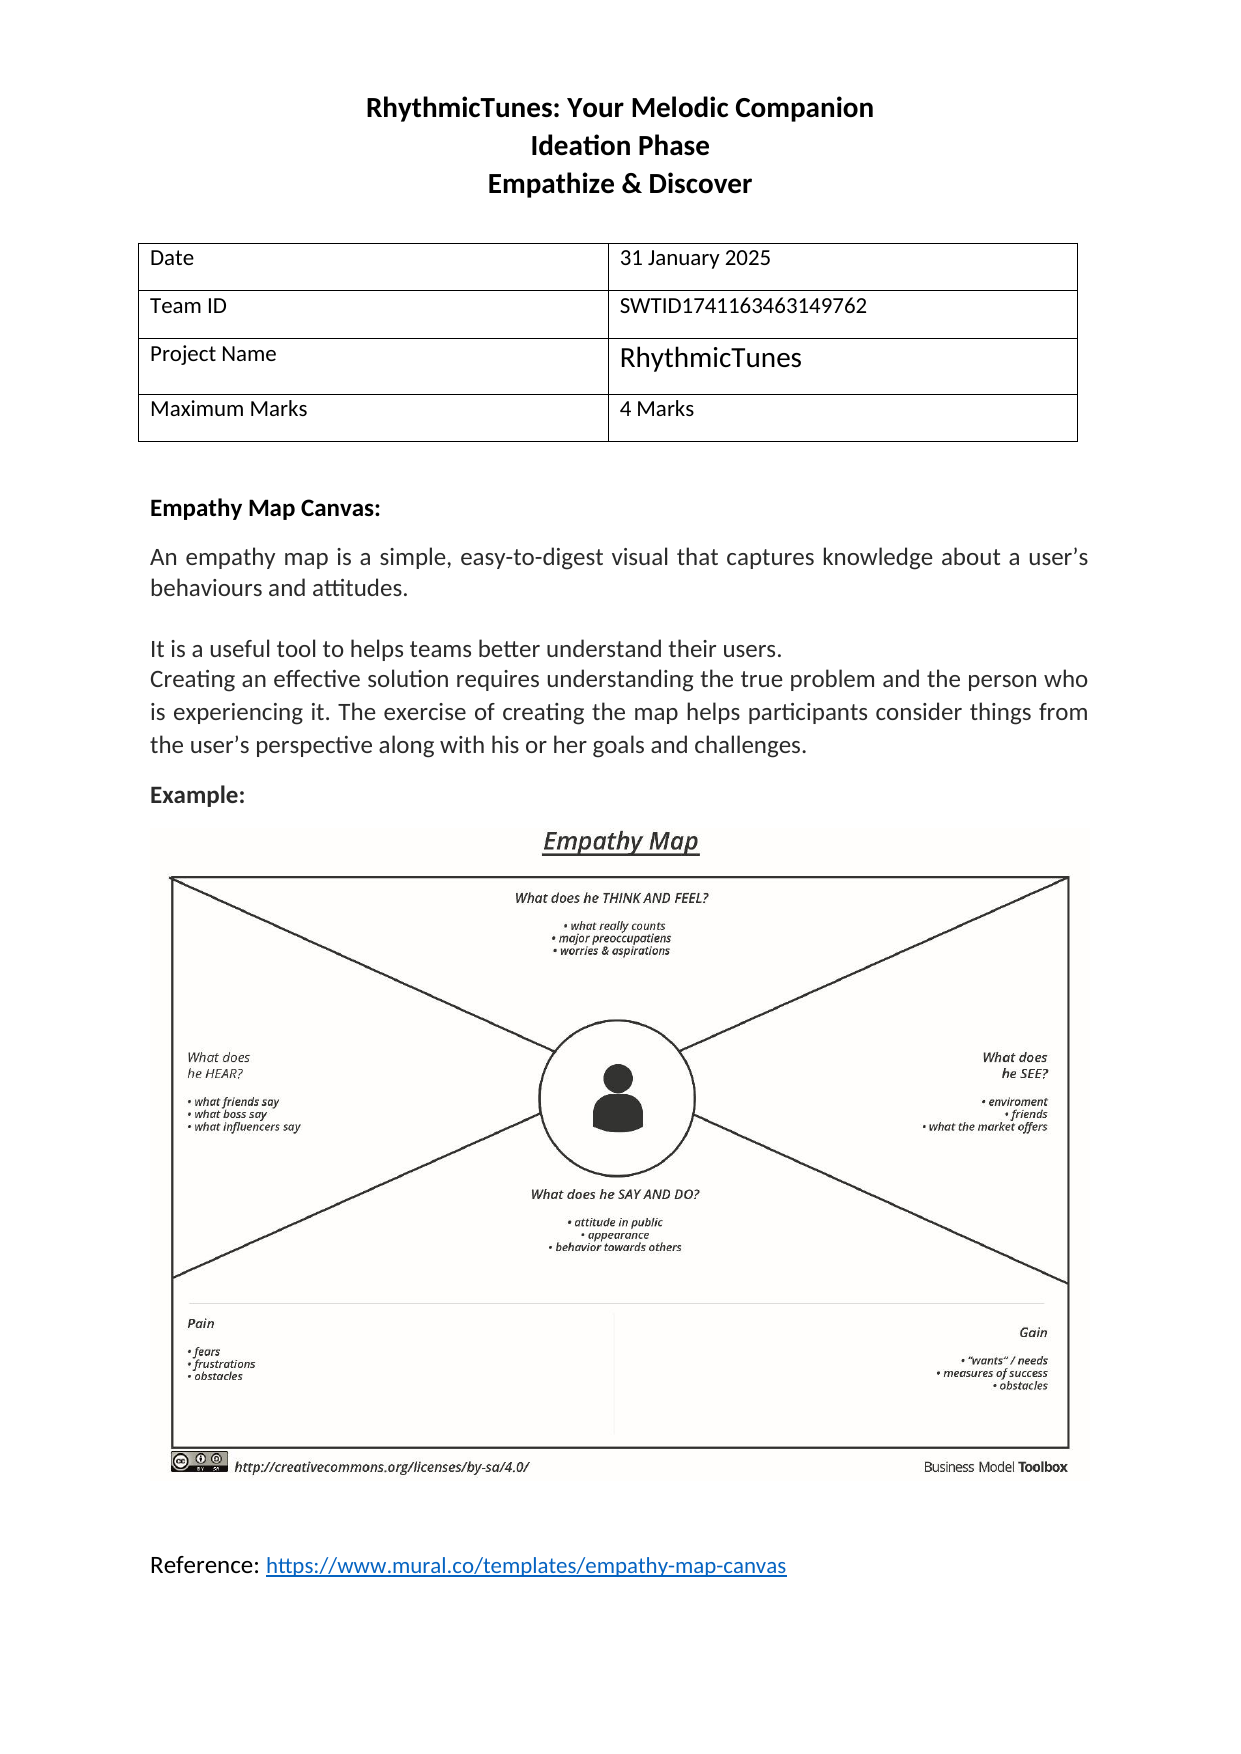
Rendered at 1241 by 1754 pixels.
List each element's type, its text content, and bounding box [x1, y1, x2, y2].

picture [150, 828, 1091, 1481]
text Empathize & Discover [150, 166, 1090, 201]
table_cell SWTID1741163463149762 [609, 291, 1077, 338]
text Empathy Map Canvas: [150, 492, 1090, 522]
text It is a useful tool to helps teams better understand their users. [150, 633, 1090, 663]
text RhythmicTunes: Your Melodic Companion [150, 89, 1090, 124]
text Example: [150, 779, 1090, 809]
table_cell RhythmicTunes [609, 339, 1077, 393]
text Ideation Phase [150, 127, 1090, 163]
text Reference: https://www.mural.co/templates/empathy-map-canvas [150, 1549, 1090, 1579]
table_cell Project Name [139, 339, 608, 393]
table_header Date [139, 244, 608, 290]
text Creating an effective solution requires understanding the true problem and the person who is experiencing it. The exercise of creating the map helps participants consider things from the user’s perspective along with his or her goals and challenges. [150, 663, 1090, 760]
text An empathy map is a simple, easy-to-digest visual that captures knowledge about a user’s behaviours and attitudes. [150, 541, 1090, 602]
table_cell 4 Marks [609, 395, 1077, 441]
table_cell Team ID [139, 291, 608, 338]
table_header 31 January 2025 [609, 244, 1077, 290]
table_cell Maximum Marks [139, 395, 608, 441]
